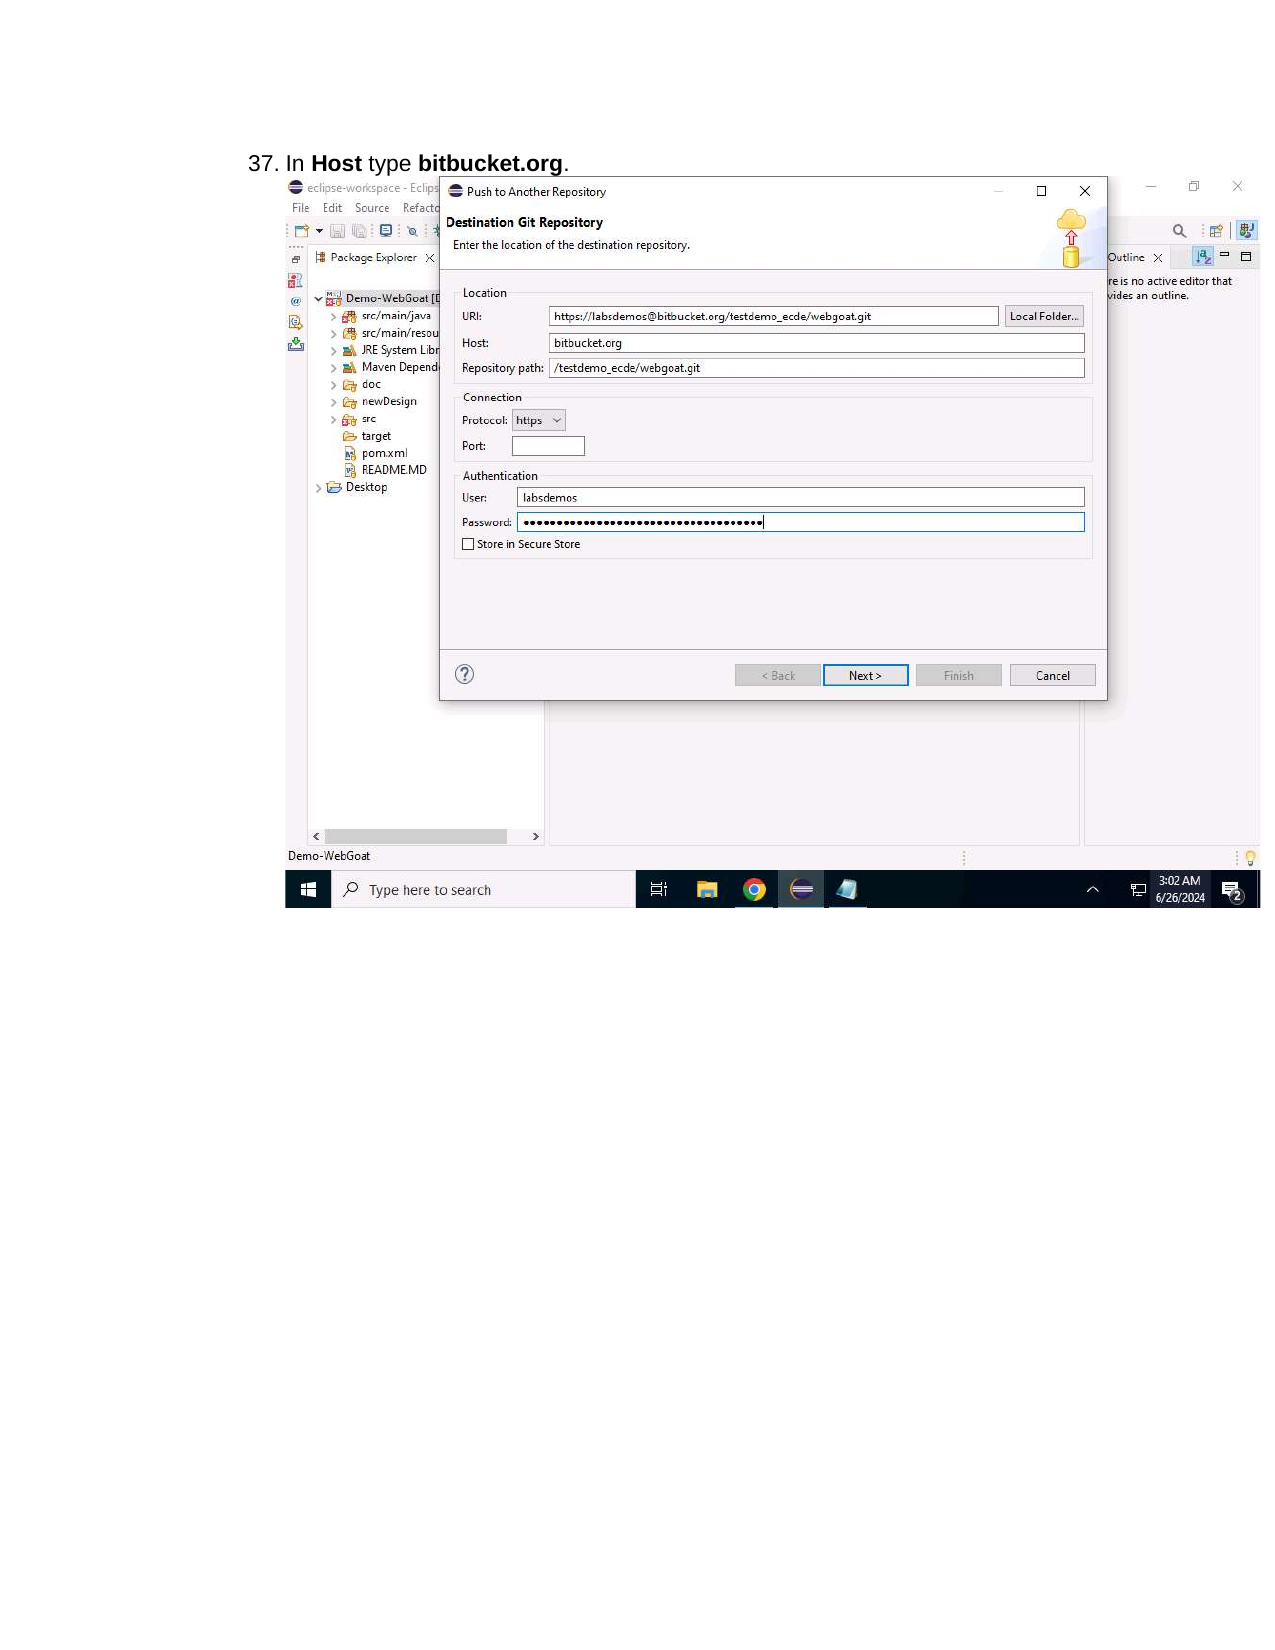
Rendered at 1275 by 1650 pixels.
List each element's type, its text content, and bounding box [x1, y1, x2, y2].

picture [285, 176, 1261, 908]
